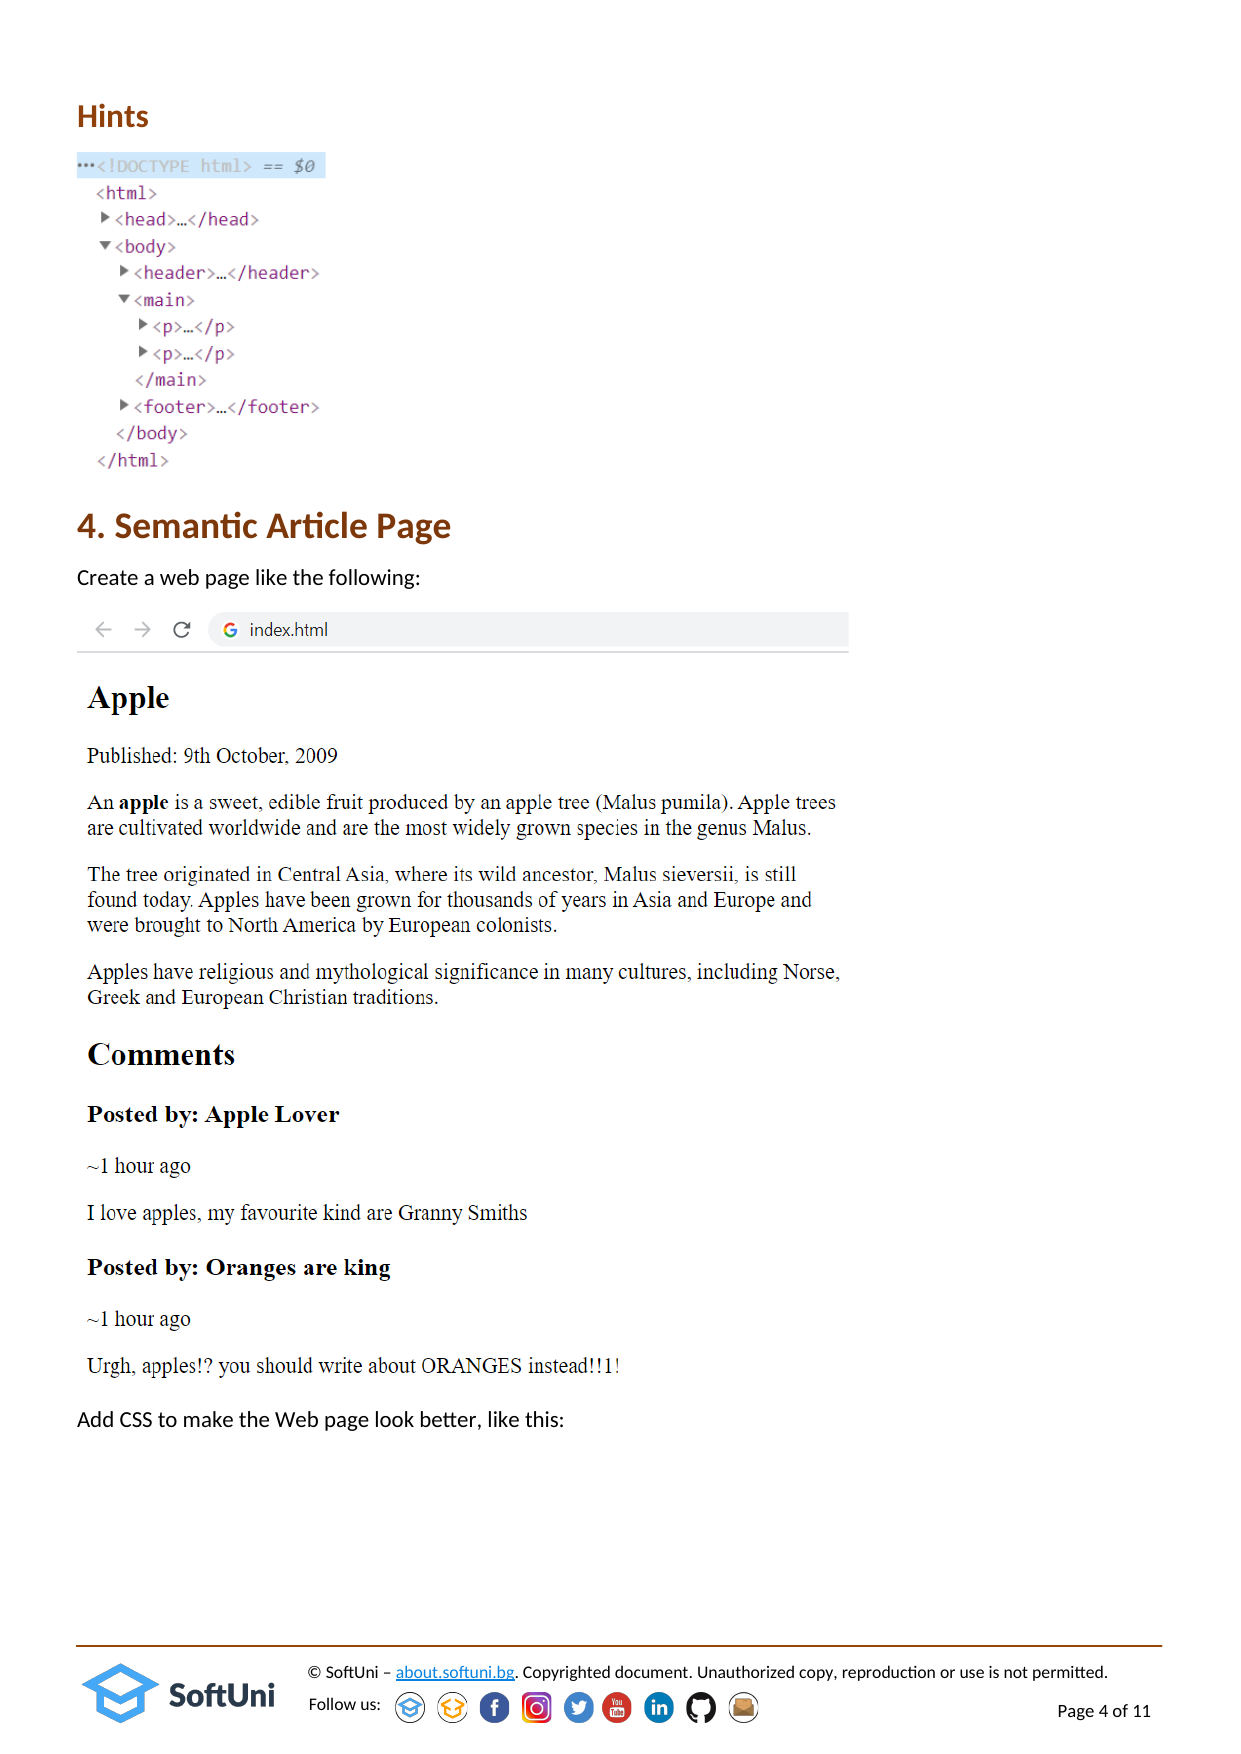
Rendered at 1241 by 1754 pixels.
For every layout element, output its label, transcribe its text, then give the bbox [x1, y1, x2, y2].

picture [437, 1692, 468, 1723]
picture [728, 1692, 759, 1723]
picture [76, 607, 849, 1389]
picture [665, 1714, 674, 1723]
picture [395, 1692, 425, 1723]
picture [665, 1692, 674, 1701]
picture [564, 1692, 594, 1723]
text Add CSS to make the Web page look better, like this: [77, 1405, 1163, 1433]
picture [75, 1658, 281, 1729]
picture [644, 1692, 653, 1701]
picture [658, 1705, 667, 1714]
text Create a web page like the following: [77, 563, 1163, 591]
picture [76, 150, 326, 477]
picture [522, 1692, 552, 1723]
picture [644, 1714, 653, 1723]
picture [602, 1692, 632, 1723]
picture [479, 1692, 510, 1723]
subtitle Semantic Article Page [77, 502, 1163, 548]
subtitle Hints [77, 95, 1163, 136]
picture [686, 1692, 716, 1723]
